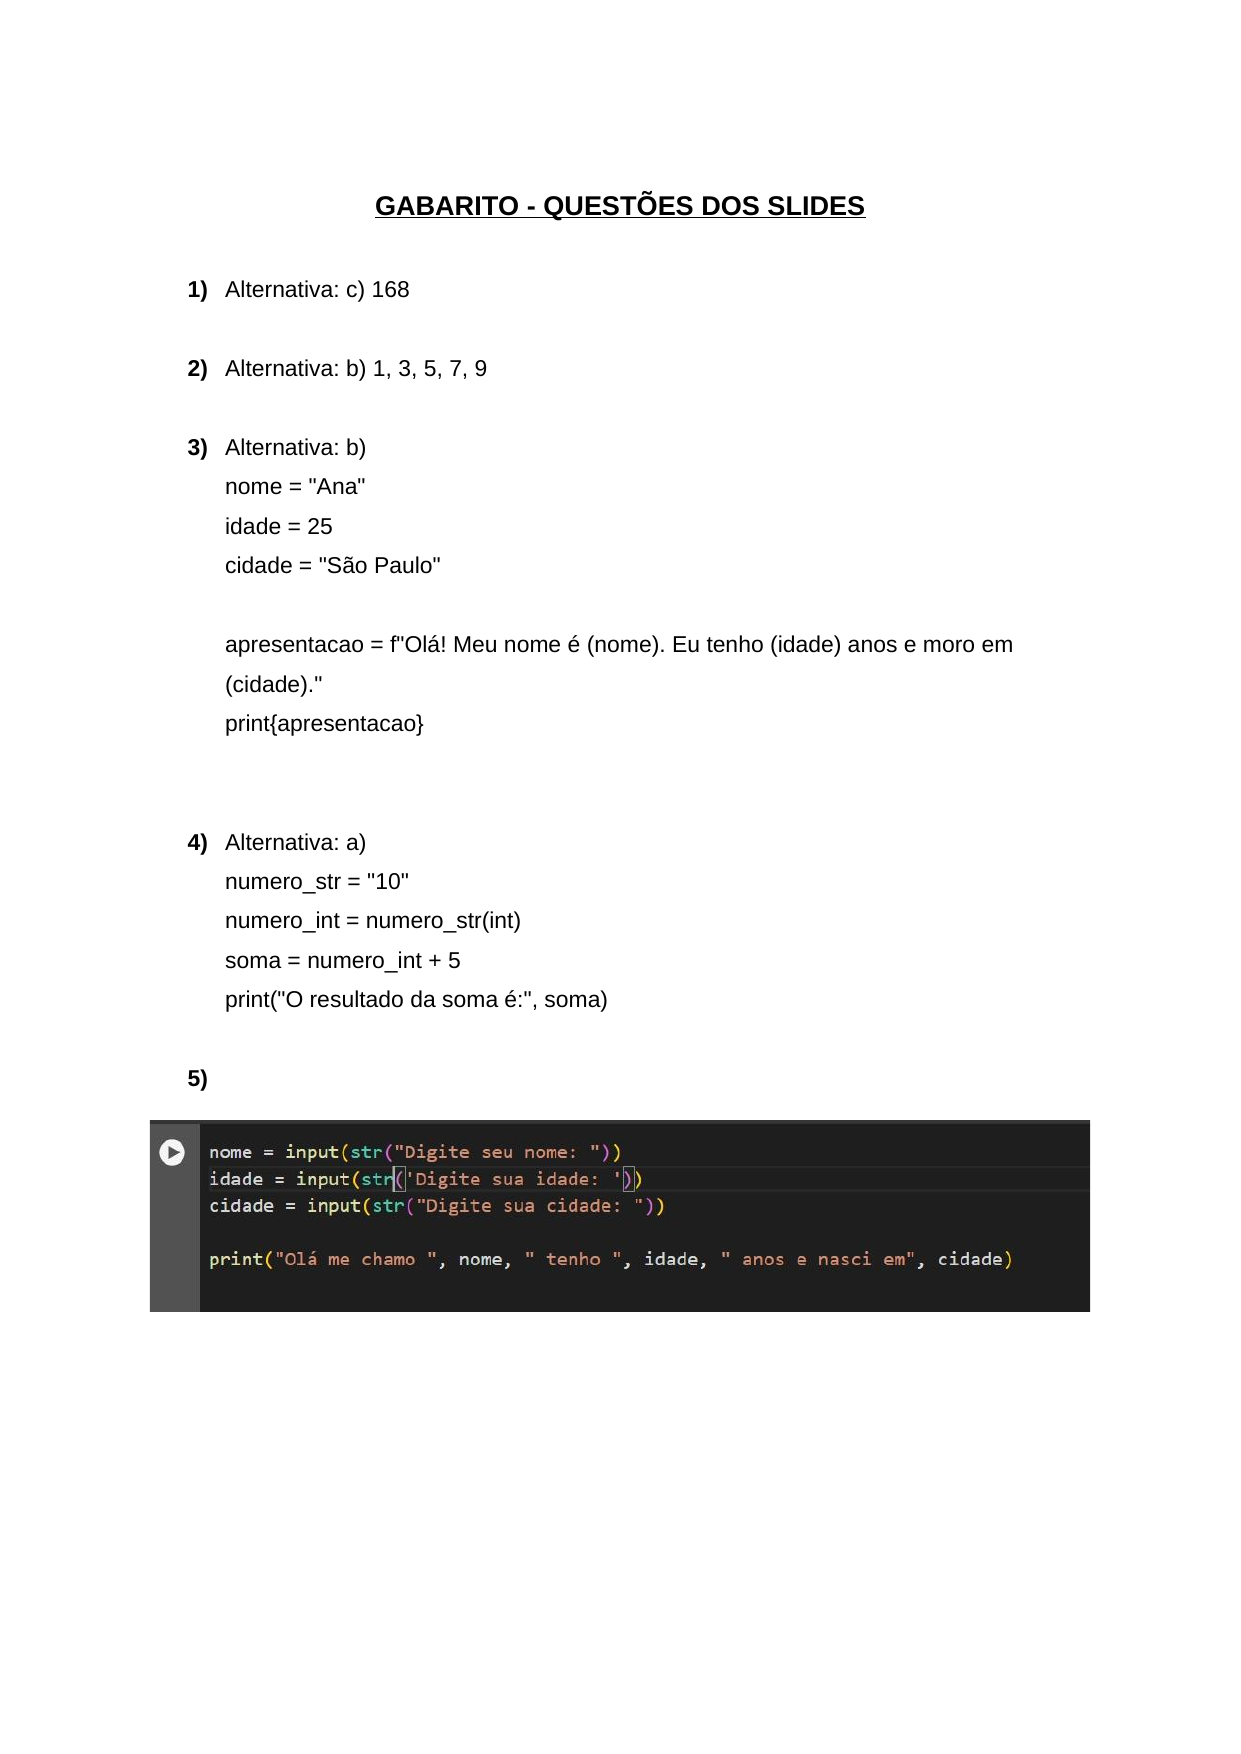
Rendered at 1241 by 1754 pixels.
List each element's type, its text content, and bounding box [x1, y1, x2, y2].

picture [149, 1120, 1091, 1312]
list Alternativa: c) 168 [187, 276, 1090, 302]
text numero_int = numero_str(int) [225, 907, 1090, 934]
list Alternativa: b) [187, 434, 1090, 460]
text print("O resultado da soma é:", soma) [225, 986, 1090, 1013]
list Alternativa: a) [187, 828, 1090, 855]
text soma = numero_int + 5 [225, 947, 1090, 973]
text nome = "Ana" [225, 473, 1090, 499]
text idade = 25 [225, 513, 1090, 539]
text GABARITO - QUESTÕES DOS SLIDES [150, 189, 1090, 221]
text apresentacao = f"Olá! Meu nome é (nome). Eu tenho (idade) anos e moro em (cidade)." [225, 631, 1090, 697]
text numero_str = "10" [225, 868, 1090, 894]
text cidade = "São Paulo" [225, 552, 1090, 578]
list Alternativa: b) 1, 3, 5, 7, 9 [187, 355, 1090, 381]
text print{apresentacao} [225, 710, 1090, 736]
